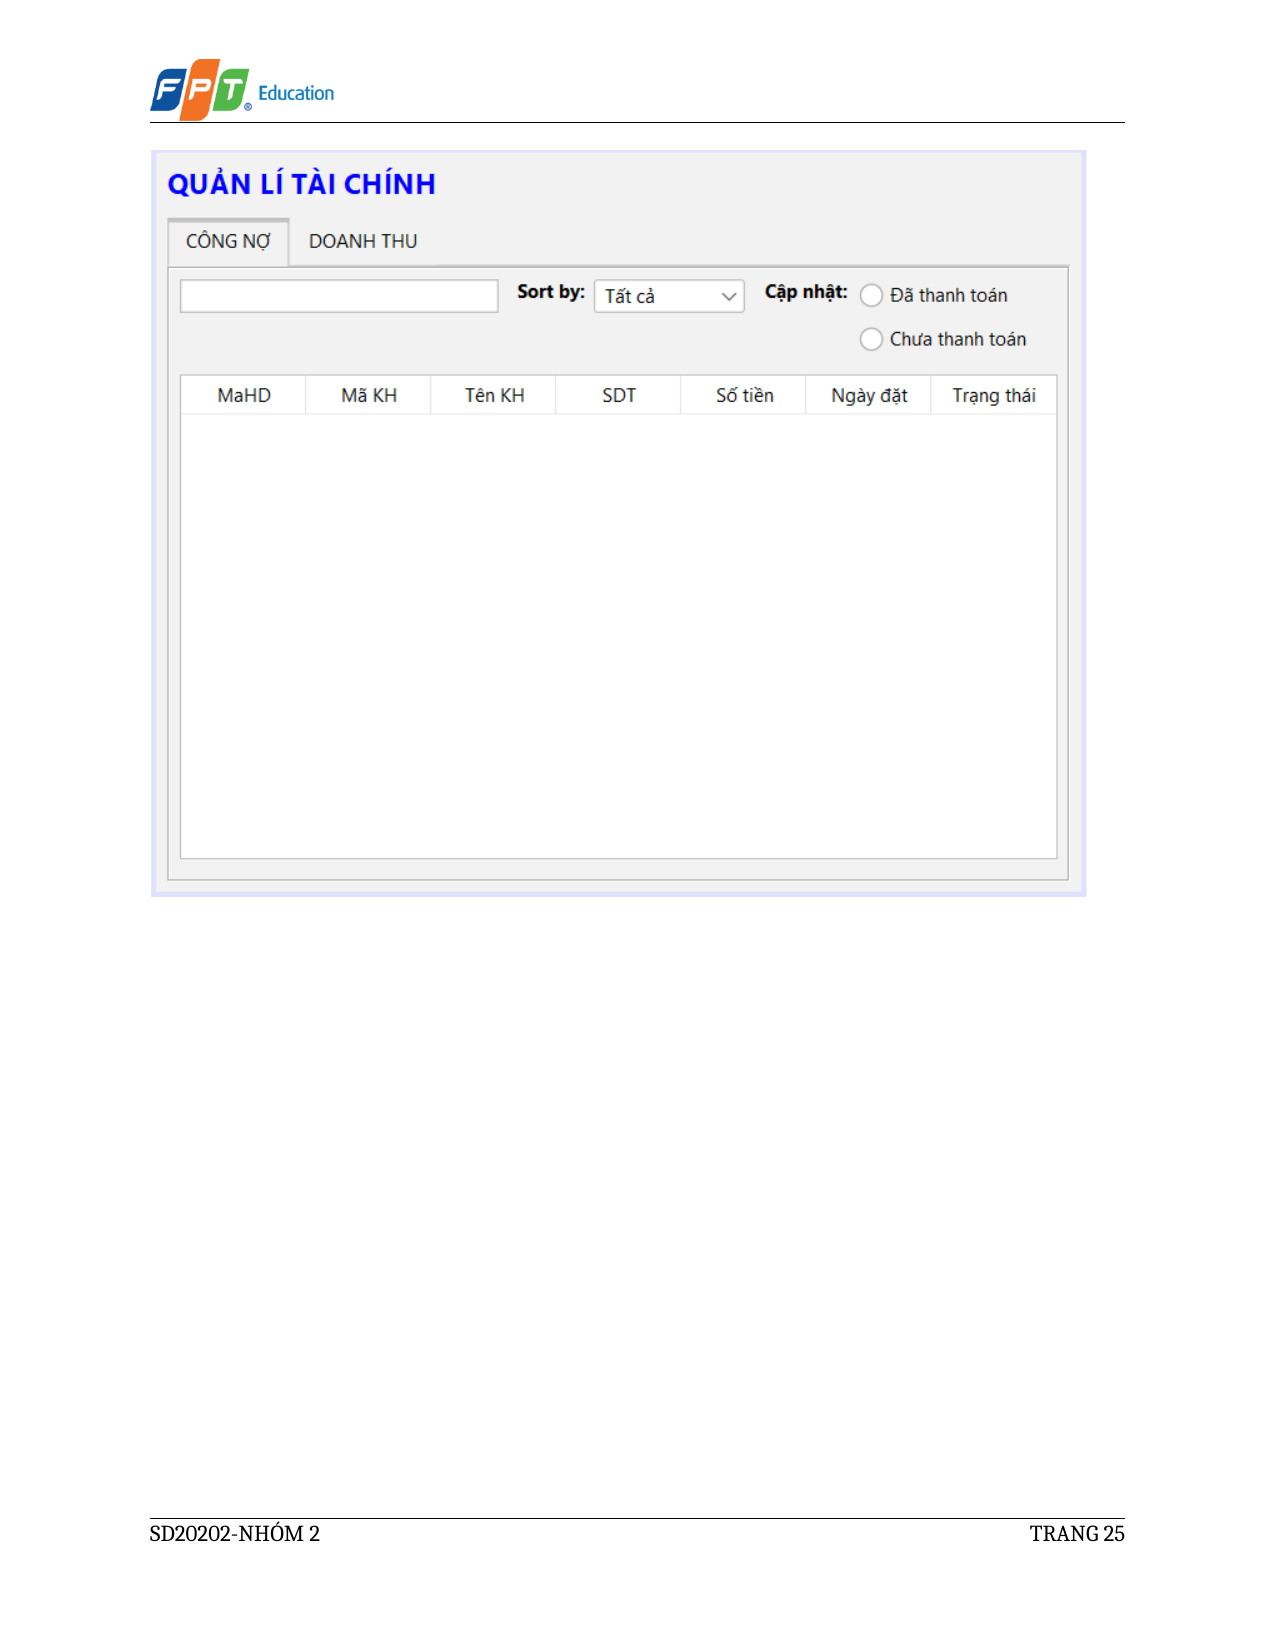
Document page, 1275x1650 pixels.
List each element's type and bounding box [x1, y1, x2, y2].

picture [150, 150, 1089, 897]
picture [150, 59, 336, 121]
